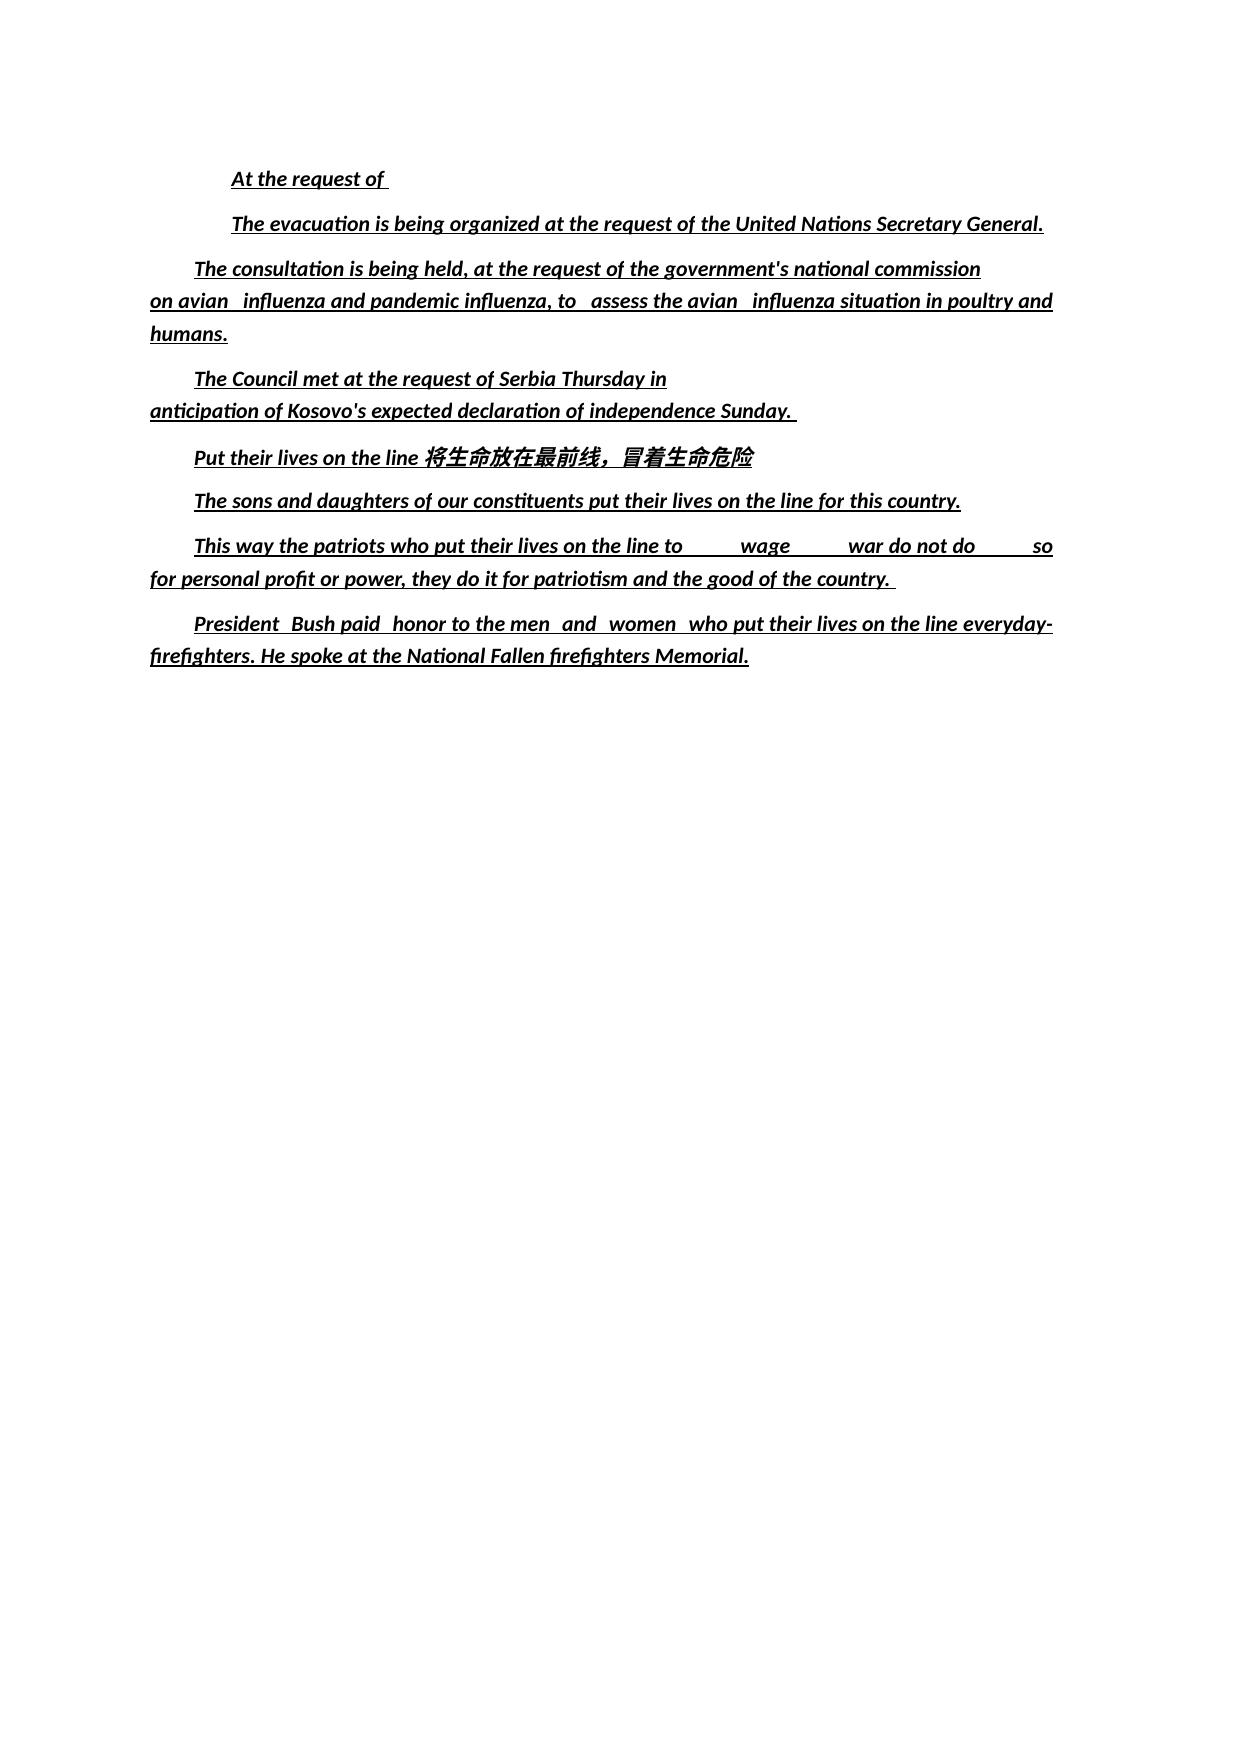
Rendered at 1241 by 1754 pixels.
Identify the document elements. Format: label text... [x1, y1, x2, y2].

list This way the patriots who put their lives on the line to wage war do not do so for personal profit or power, they do it for patriotism and the good of the country. [150, 529, 1053, 594]
list The evacuation is being organized at the request of the United Nations Secretary General. [187, 207, 1053, 239]
list The consultation is being held, at the request of the government's national commission on avian influenza and pandemic influenza, to assess the avian influenza situation in poultry and humans. [150, 252, 1053, 310]
list The consultation is being held, at the request of the government's national commission on avian influenza and pandemic influenza, to assess the avian influenza situation in poultry and humans. [150, 312, 1053, 349]
list The Council met at the request of Serbia Thursday in anticipation of Kosovo's expected declaration of independence Sunday. [150, 362, 1053, 427]
list At the request of [187, 162, 1053, 194]
list The sons and daughters of our constituents put their lives on the line for this country. [150, 484, 1053, 517]
list Put their lives on the line 将生命放在最前线，冒着生命危险 [150, 439, 1053, 472]
list President Bush paid honor to the men and women who put their lives on the line everyday-firefighters. He spoke at the National Fallen firefighters Memorial. [150, 607, 1053, 672]
